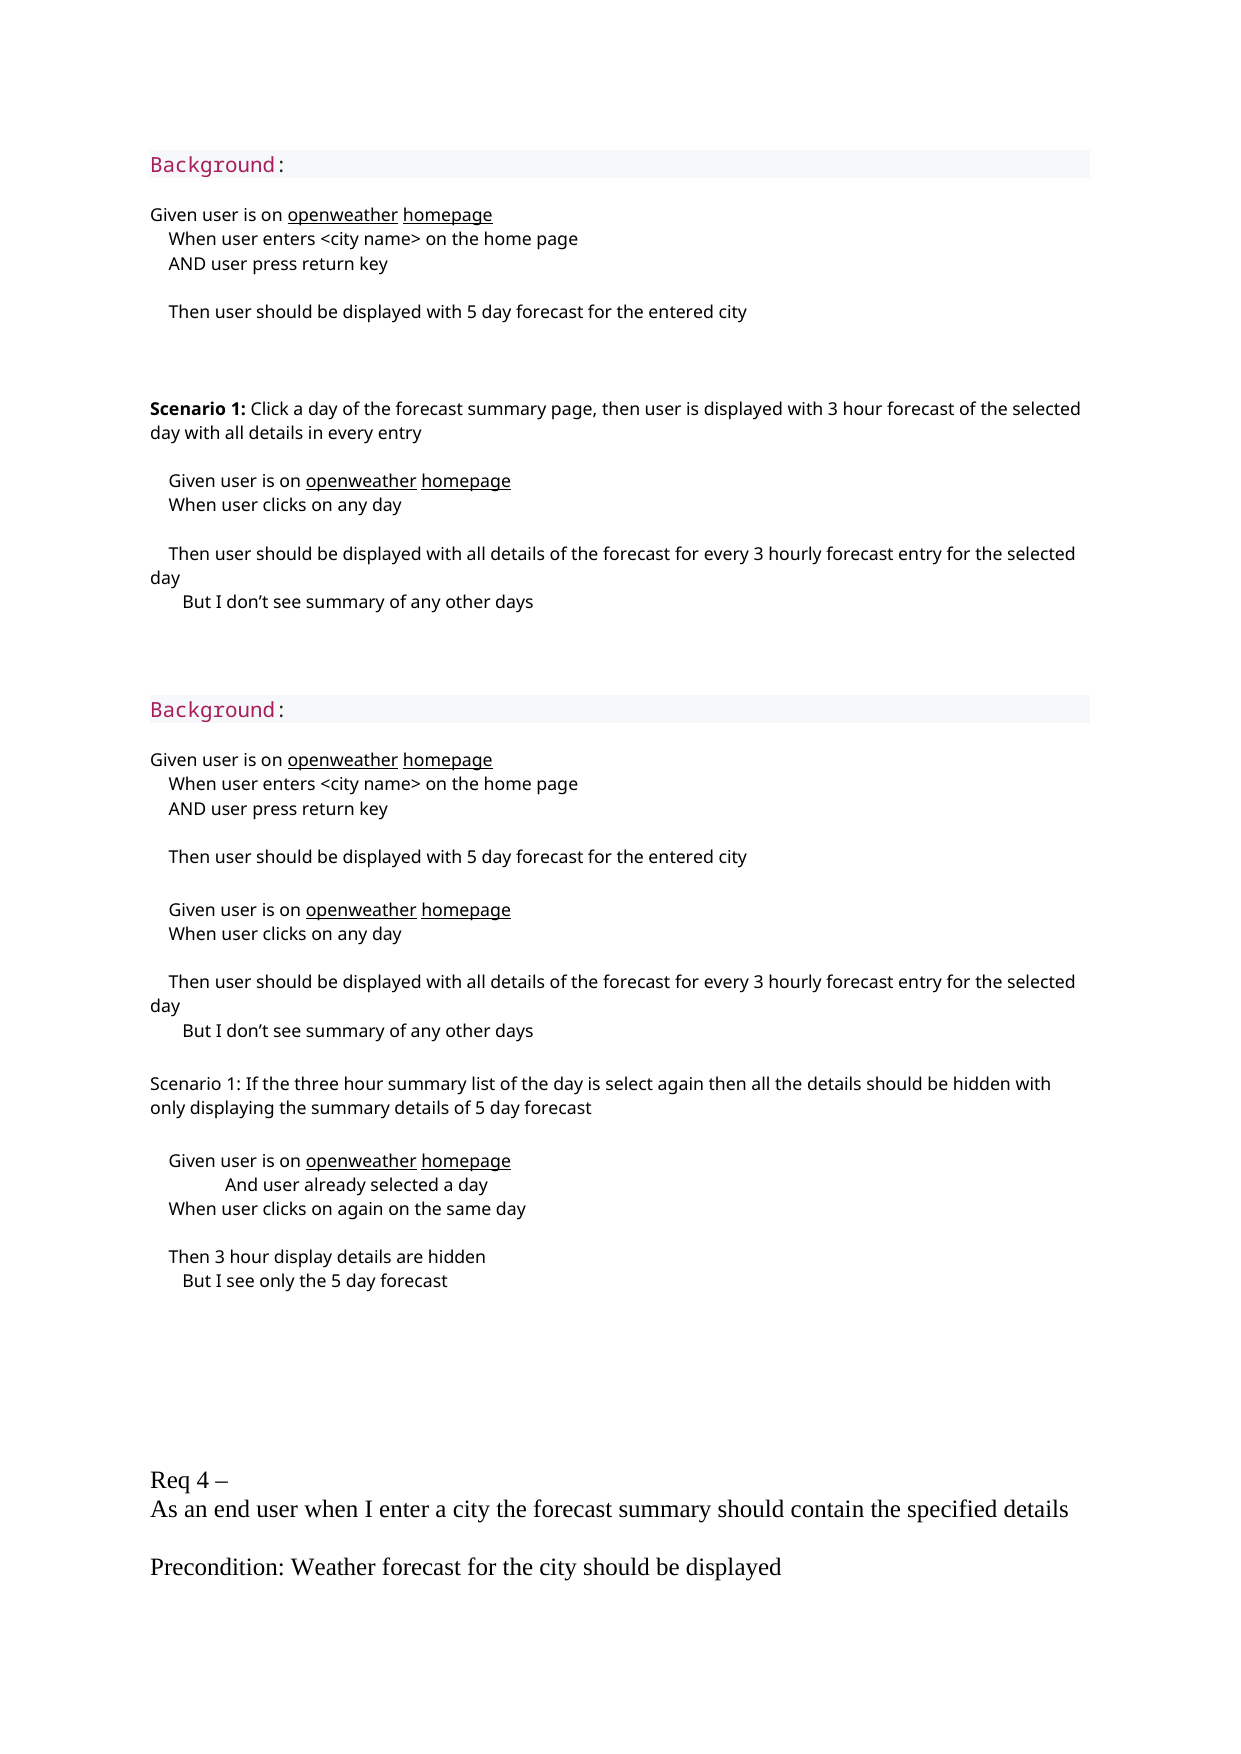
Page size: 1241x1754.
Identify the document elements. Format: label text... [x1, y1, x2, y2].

text As an end user when I enter a city the forecast summary should contain the specified details [150, 1494, 1090, 1523]
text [150, 227, 1090, 251]
text Then user should be displayed with 5 day forecast for the entered city [150, 844, 1090, 868]
text But I see only the 5 day forecast [150, 1269, 1090, 1293]
text Given user is on openweather homepage [150, 1148, 1090, 1172]
text Then user should be displayed with 5 day forecast for the entered city [150, 299, 1090, 323]
text Background: [150, 150, 1090, 178]
text Scenario 1: Click a day of the forecast summary page, then user is displayed with 3 hour forecast of the selected day with all details in every entry [150, 396, 1090, 444]
text Given user is on openweather homepage [150, 897, 1090, 921]
text When user clicks on any day [150, 493, 1090, 517]
text But I don’t see summary of any other days [150, 1018, 1090, 1042]
text Then user should be displayed with all details of the forecast for every 3 hourly forecast entry for the selected day [150, 541, 1090, 589]
text Given user is on openweather homepage [150, 203, 1090, 227]
text Then 3 hour display details are hidden [150, 1245, 1090, 1269]
text When user enters <city name> on the home page [150, 772, 1090, 796]
text Then user should be displayed with all details of the forecast for every 3 hourly forecast entry for the selected day [150, 970, 1090, 1018]
text And user already selected a day [150, 1172, 1090, 1196]
text Precondition: Weather forecast for the city should be displayed [150, 1552, 1090, 1581]
text Req 4 – [150, 1466, 1090, 1494]
text Given user is on openweather homepage [150, 748, 1090, 772]
text But I don’t see summary of any other days [150, 589, 1090, 613]
text Background: [150, 695, 1090, 723]
text AND user press return key [150, 251, 1090, 275]
text Given user is on openweather homepage [150, 468, 1090, 493]
text Scenario 1: If the three hour summary list of the day is select again then all the details should be hidden with only displaying the summary details of 5 day forecast [150, 1071, 1090, 1119]
text When user clicks on again on the same day [150, 1196, 1090, 1221]
text AND user press return key [150, 796, 1090, 820]
text When user clicks on any day [150, 921, 1090, 946]
